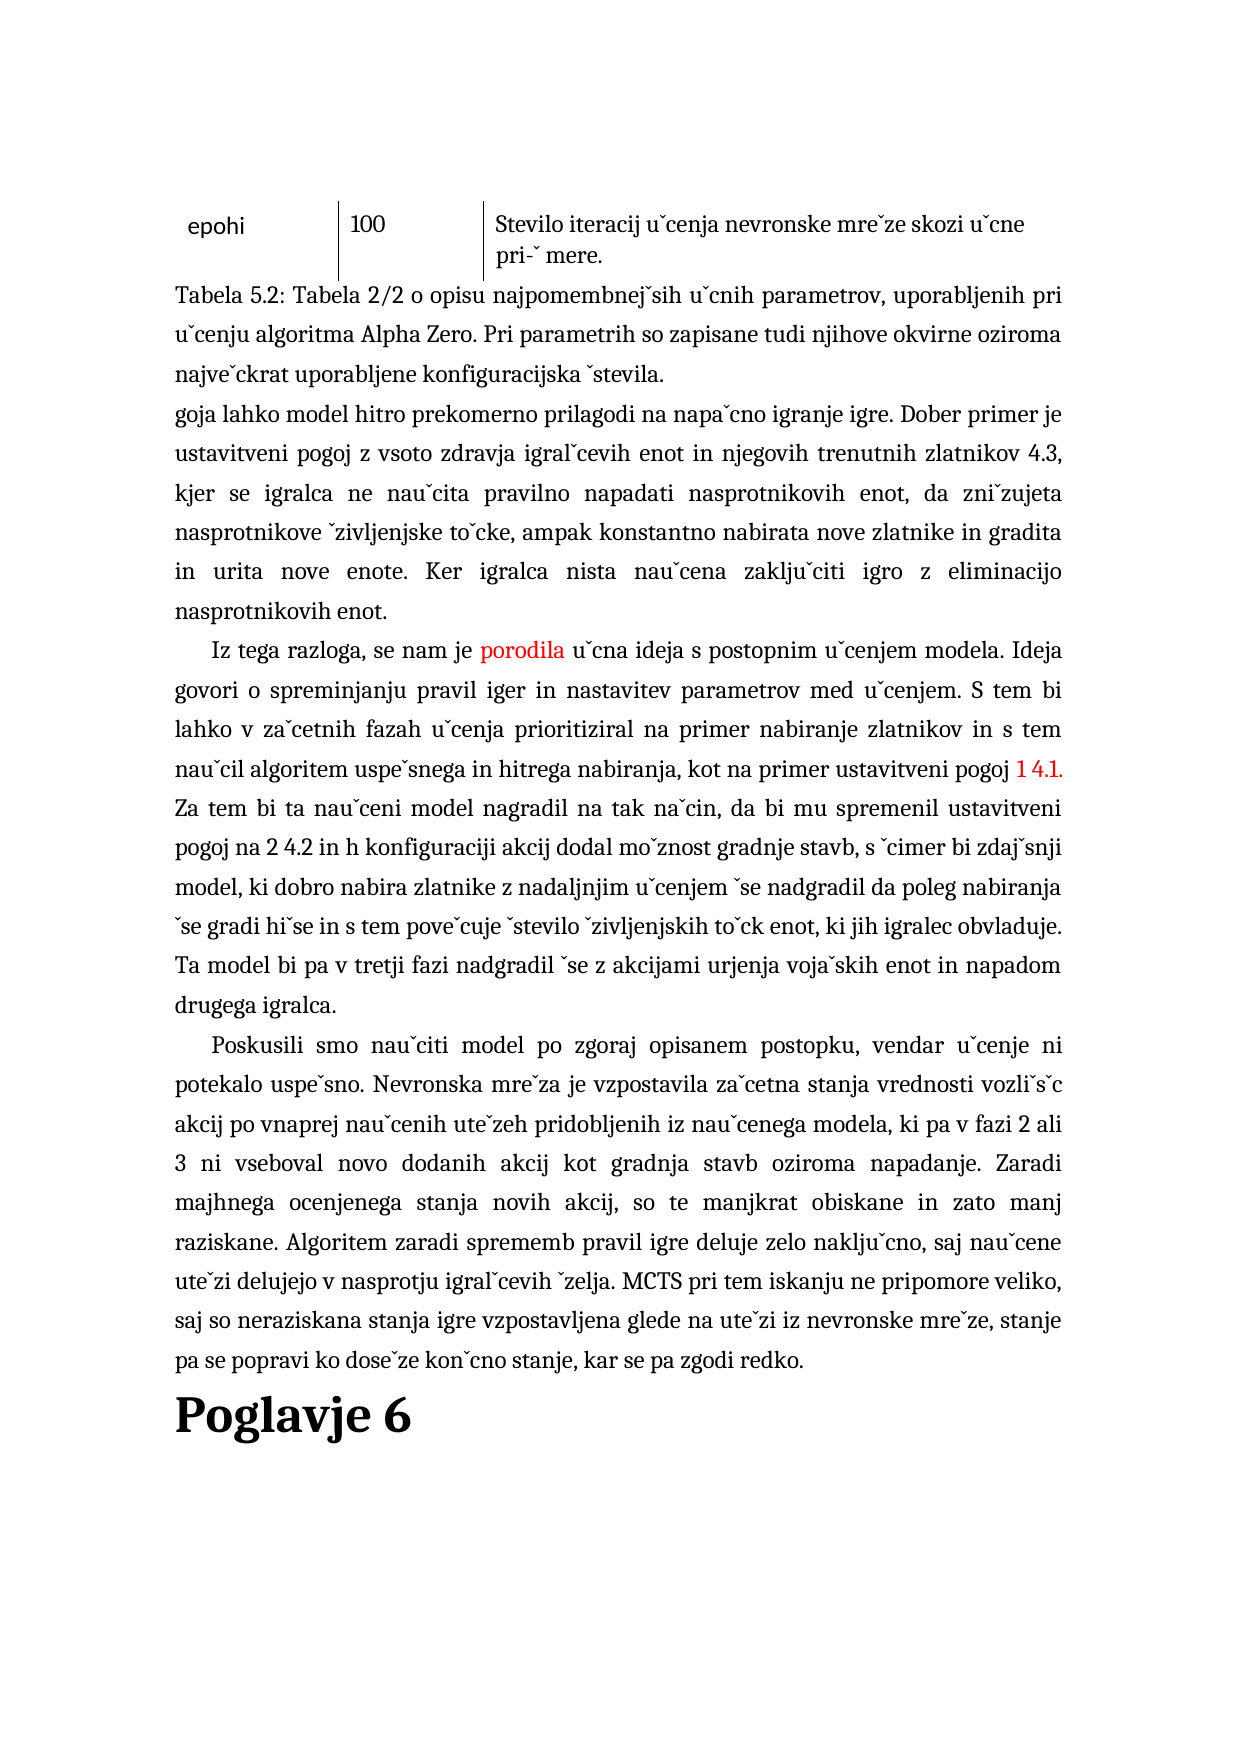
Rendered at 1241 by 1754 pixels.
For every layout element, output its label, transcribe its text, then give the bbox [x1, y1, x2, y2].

text Poglavje 6 [174, 1386, 835, 1446]
text Tabela 5.2: Tabela 2/2 o opisu najpomembnejˇsih uˇcnih parametrov, uporabljenih pri uˇcenju algoritma Alpha Zero. Pri parametrih so zapisane tudi njihove okvirne oziroma najveˇckrat uporabljene konfiguracijska ˇstevila. [174, 281, 1063, 388]
table_cell 100 [339, 201, 483, 281]
table_cell Stevilo iteracij uˇcenja nevronske mreˇze skozi uˇcne pri-ˇ mere. [484, 201, 1059, 281]
text Iz tega razloga, se nam je porodila uˇcna ideja s postopnim uˇcenjem modela. Ideja govori o spreminjanju pravil iger in nastavitev parametrov med uˇcenjem. S tem bi lahko v zaˇcetnih fazah uˇcenja prioritiziral na primer nabiranje zlatnikov in s tem nauˇcil algoritem uspeˇsnega in hitrega nabiranja, kot na primer ustavitveni pogoj 1 4.1. Za tem bi ta nauˇceni model nagradil na tak naˇcin, da bi mu spremenil ustavitveni pogoj na 2 4.2 in h konfiguraciji akcij dodal moˇznost gradnje stavb, s ˇcimer bi zdajˇsnji model, ki dobro nabira zlatnike z nadaljnjim uˇcenjem ˇse nadgradil da poleg nabiranja ˇse gradi hiˇse in s tem poveˇcuje ˇstevilo ˇzivljenjskih toˇck enot, ki jih igralec obvladuje. Ta model bi pa v tretji fazi nadgradil ˇse z akcijami urjenja vojaˇskih enot in napadom drugega igralca. [174, 636, 1063, 1019]
text Poskusili smo nauˇciti model po zgoraj opisanem postopku, vendar uˇcenje ni potekalo uspeˇsno. Nevronska mreˇza je vzpostavila zaˇcetna stanja vrednosti vozliˇsˇc akcij po vnaprej nauˇcenih uteˇzeh pridobljenih iz nauˇcenega modela, ki pa v fazi 2 ali 3 ni vseboval novo dodanih akcij kot gradnja stavb oziroma napadanje. Zaradi majhnega ocenjenega stanja novih akcij, so te manjkrat obiskane in zato manj raziskane. Algoritem zaradi sprememb pravil igre deluje zelo nakljuˇcno, saj nauˇcene uteˇzi delujejo v nasprotju igralˇcevih ˇzelja. MCTS pri tem iskanju ne pripomore veliko, saj so neraziskana stanja igre vzpostavljena glede na uteˇzi iz nevronske mreˇze, stanje pa se popravi ko doseˇze konˇcno stanje, kar se pa zgodi redko. [174, 1031, 1063, 1374]
table_cell epohi [175, 201, 338, 281]
text goja lahko model hitro prekomerno prilagodi na napaˇcno igranje igre. Dober primer je ustavitveni pogoj z vsoto zdravja igralˇcevih enot in njegovih trenutnih zlatnikov 4.3, kjer se igralca ne nauˇcita pravilno napadati nasprotnikovih enot, da zniˇzujeta nasprotnikove ˇzivljenjske toˇcke, ampak konstantno nabirata nove zlatnike in gradita in urita nove enote. Ker igralca nista nauˇcena zakljuˇciti igro z eliminacijo nasprotnikovih enot. [174, 400, 1063, 625]
